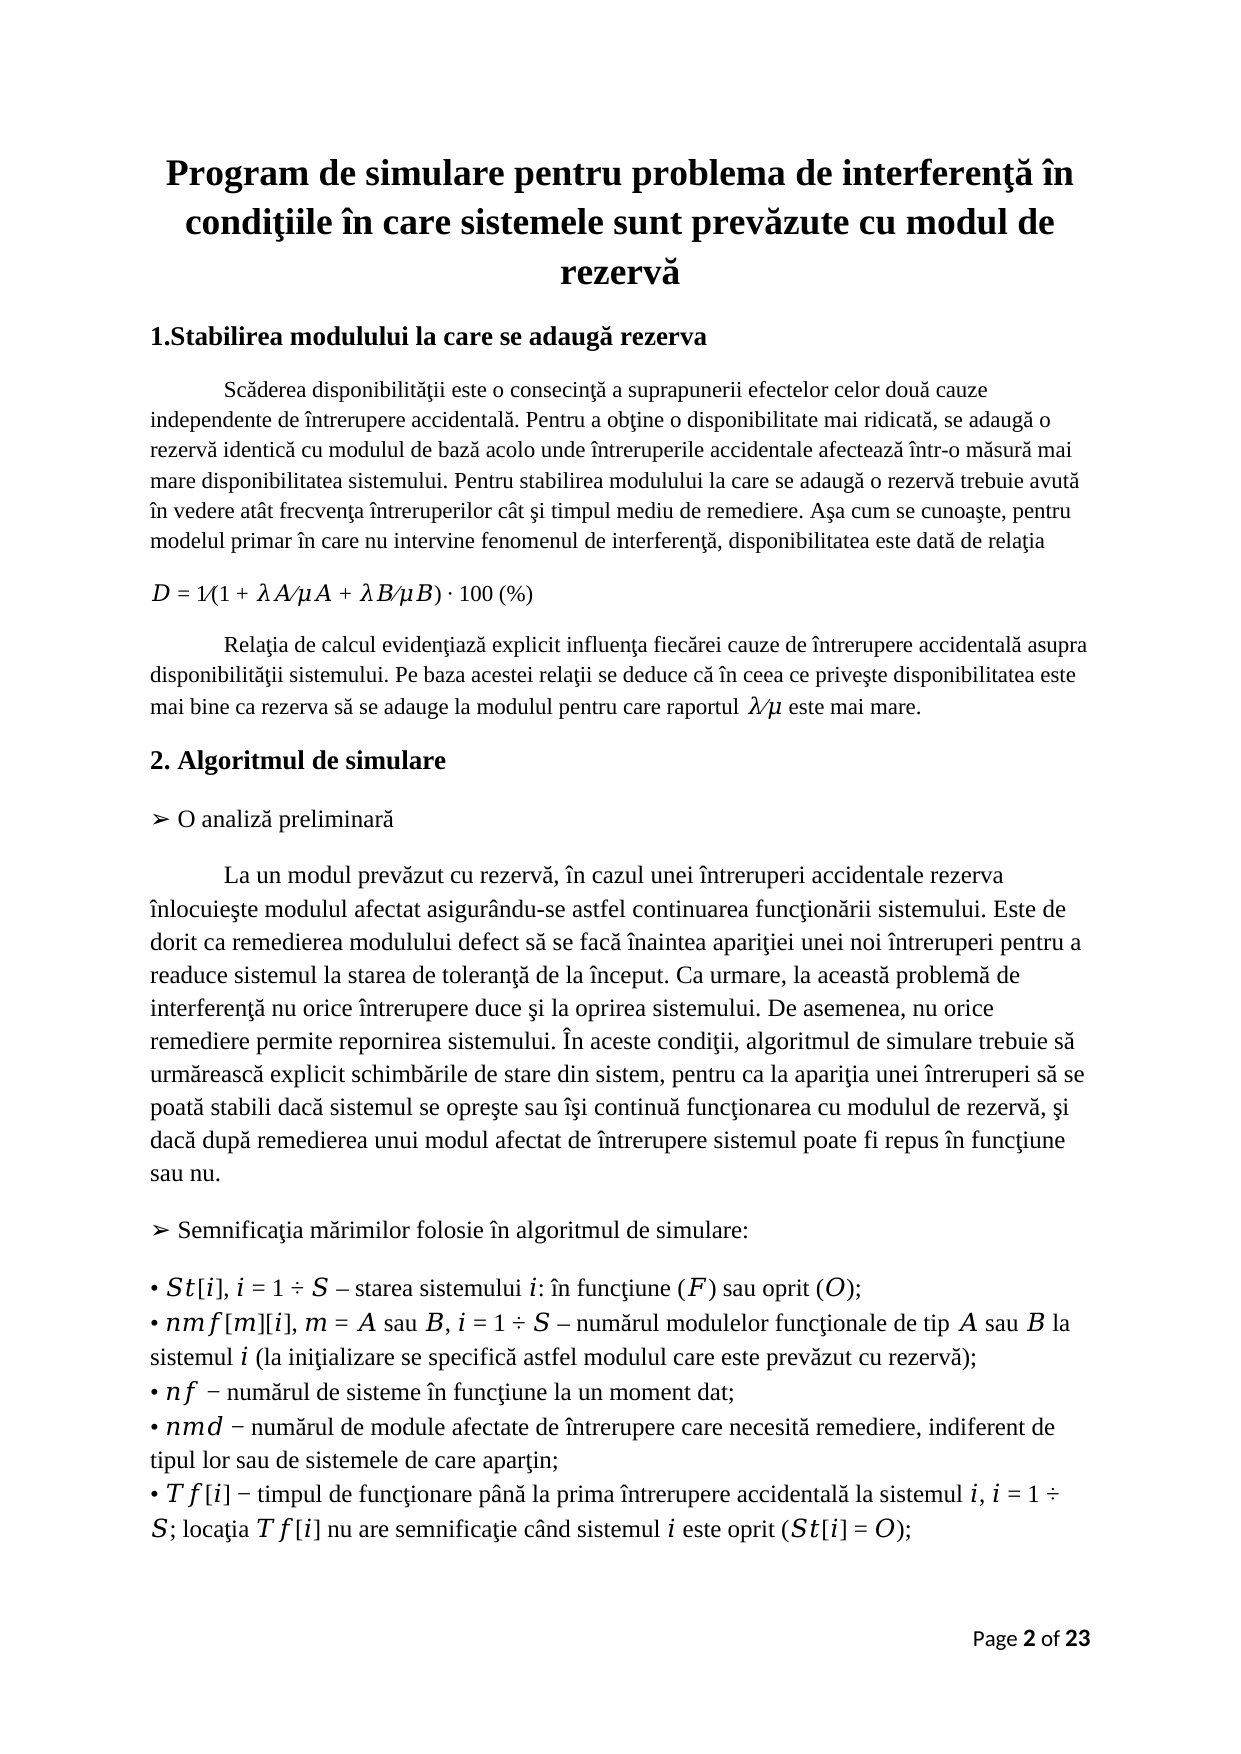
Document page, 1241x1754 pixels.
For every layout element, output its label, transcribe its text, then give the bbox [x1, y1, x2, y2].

text La un modul prevăzut cu rezervă, în cazul unei întreruperi accidentale rezerva înlocuieşte modulul afectat asigurându-se astfel continuarea funcţionării sistemului. Este de dorit ca remedierea modulului defect să se facă înaintea apariţiei unei noi întreruperi pentru a readuce sistemul la starea de toleranţă de la început. Ca urmare, la această problemă de interferenţă nu orice întrerupere duce şi la oprirea sistemului. De asemenea, nu orice remediere permite repornirea sistemului. În aceste condiţii, algoritmul de simulare trebuie să urmărească explicit schimbările de stare din sistem, pentru ca la apariţia unei întreruperi să se poată stabili dacă sistemul se opreşte sau îşi continuă funcţionarea cu modulul de rezervă, şi dacă după remedierea unui modul afectat de întrerupere sistemul poate fi repus în funcţiune sau nu. [150, 861, 1090, 1187]
text ➢ O analiză preliminară [150, 801, 1090, 835]
text ➢ Semnificaţia mărimilor folosie în algoritmul de simulare: [150, 1212, 1090, 1246]
text Program de simulare pentru problema de interferenţă în condiţiile în care sistemele sunt prevăzute cu modul de rezervă [150, 150, 1090, 292]
text 2. Algoritmul de simulare [150, 744, 1090, 775]
text • 𝑛𝑚𝑓[𝑚][𝑖], 𝑚 = 𝐴 sau 𝐵, 𝑖 = 1 ÷ 𝑆 – numărul modulelor funcţionale de tip 𝐴 sau 𝐵 la sistemul 𝑖 (la iniţializare se specifică astfel modulul care este prevăzut cu rezervă); [150, 1306, 1090, 1371]
text • 𝑆𝑡[𝑖], 𝑖 = 1 ÷ 𝑆 – starea sistemului 𝑖: în funcţiune (𝐹) sau oprit (𝑂); [150, 1272, 1090, 1302]
text • 𝑛𝑚𝑑 − numărul de module afectate de întrerupere care necesită remediere, indiferent de tipul lor sau de sistemele de care aparţin; [150, 1410, 1090, 1474]
text 𝐷 = 1⁄(1 + 𝜆𝐴⁄𝜇𝐴 + 𝜆𝐵⁄𝜇𝐵) ∙ 100 (%) [150, 578, 1090, 606]
text • 𝑇𝑓[𝑖] − timpul de funcţionare până la prima întrerupere accidentală la sistemul 𝑖, 𝑖 = 1 ÷ 𝑆; locaţia 𝑇𝑓[𝑖] nu are semnificaţie când sistemul 𝑖 este oprit (𝑆𝑡[𝑖] = 𝑂); [150, 1478, 1090, 1543]
text 1.Stabilirea modulului la care se adaugă rezerva [150, 319, 1090, 351]
text Scăderea disponibilităţii este o consecinţă a suprapunerii efectelor celor două cauze independente de întrerupere accidentală. Pentru a obţine o disponibilitate mai ridicată, se adaugă o rezervă identică cu modulul de bază acolo unde întreruperile accidentale afectează într-o măsură mai mare disponibilitatea sistemului. Pentru stabilirea modulului la care se adaugă o rezervă trebuie avută în vedere atât frecvenţa întreruperilor cât şi timpul mediu de remediere. Aşa cum se cunoaşte, pentru modelul primar în care nu intervine fenomenul de interferenţă, disponibilitatea este dată de relaţia [150, 376, 1090, 553]
text • 𝑛𝑓 − numărul de sisteme în funcţiune la un moment dat; [150, 1376, 1090, 1406]
text Relaţia de calcul evidenţiază explicit influenţa fiecărei cauze de întrerupere accidentală asupra disponibilităţii sistemului. Pe baza acestei relaţii se deduce că în ceea ce priveşte disponibilitatea este mai bine ca rezerva să se adauge la modulul pentru care raportul 𝜆⁄𝜇 este mai mare. [150, 631, 1090, 719]
